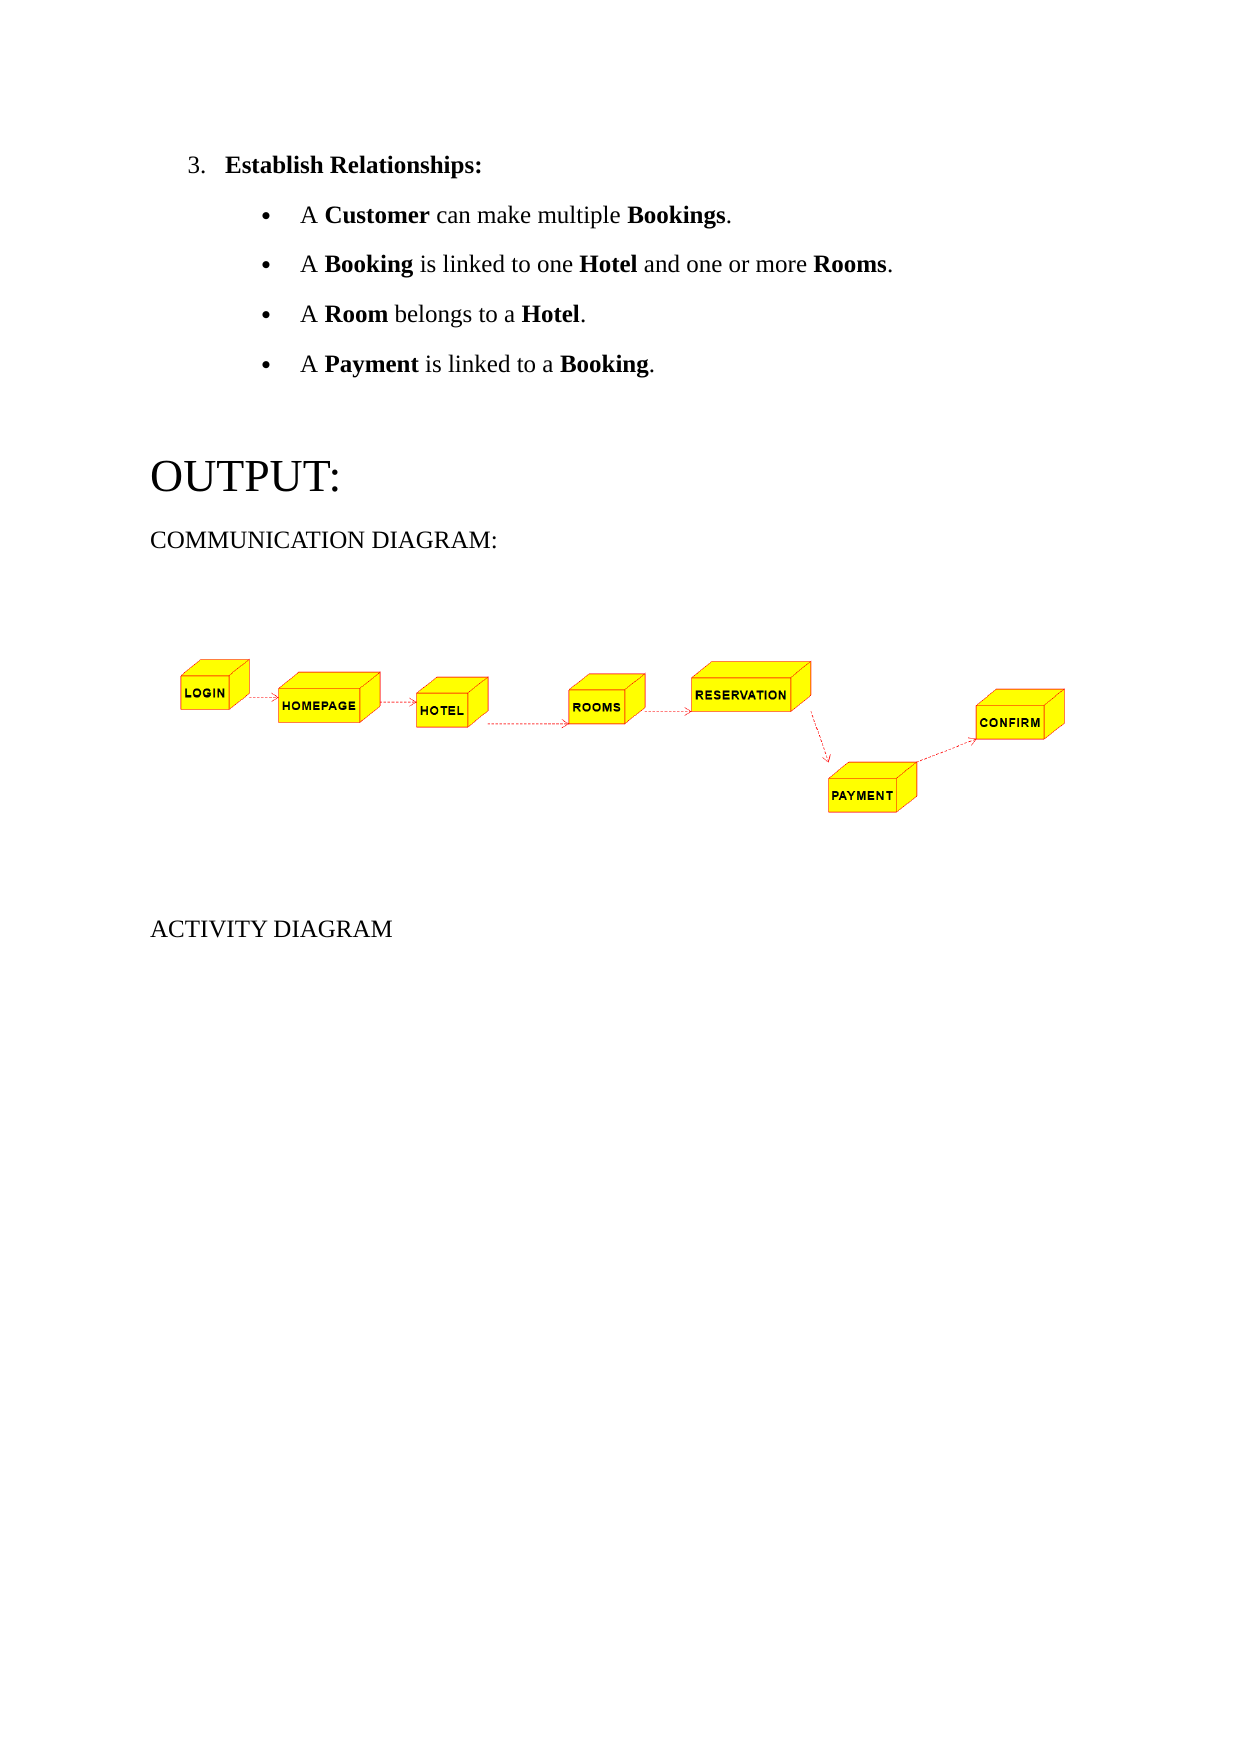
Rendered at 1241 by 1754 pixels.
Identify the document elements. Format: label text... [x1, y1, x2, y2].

list A Booking is linked to one Hotel and one or more Rooms. [262, 249, 1090, 278]
list Establish Relationships: [187, 150, 1090, 179]
text OUTPUT: [150, 448, 1090, 501]
list A Customer can make multiple Bookings. [262, 200, 1090, 228]
text ACTIVITY DIAGRAM [150, 914, 1090, 943]
text COMMUNICATION DIAGRAM: [150, 525, 1090, 554]
list A Payment is linked to a Booking. [262, 349, 1090, 377]
list A Room belongs to a Hotel. [262, 299, 1090, 328]
picture [150, 575, 1091, 893]
